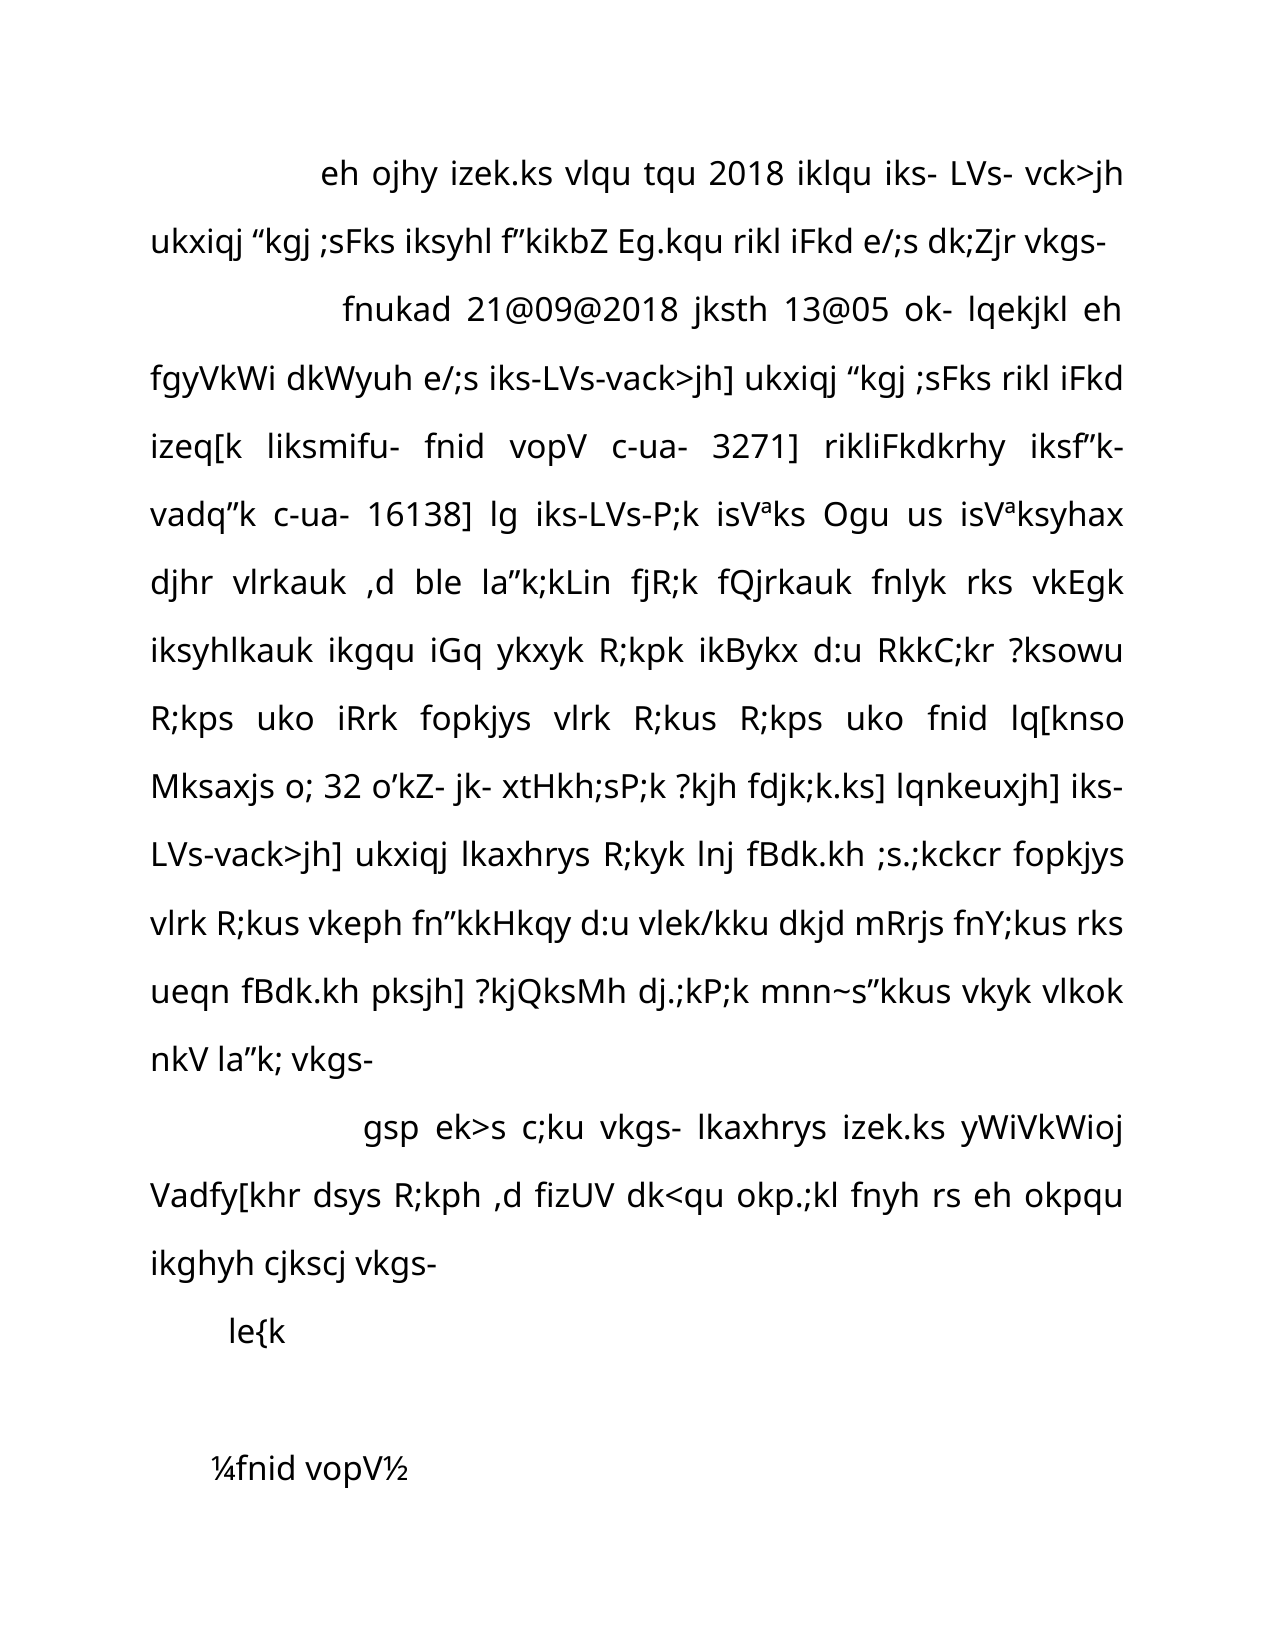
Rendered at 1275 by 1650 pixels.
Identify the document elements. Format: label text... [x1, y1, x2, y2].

text ¼fnid vopV½ [150, 1444, 1125, 1490]
text eh ojhy izek.ks vlqu tqu 2018 iklqu iks- LVs- vck>jh ukxiqj “kgj ;sFks iksyhl f”kikbZ Eg.kqu rikl iFkd e/;s dk;Zjr vkgs- [150, 150, 1125, 263]
text gsp ek>s c;ku vkgs- lkaxhrys izek.ks yWiVkWioj Vadfy[khr dsys R;kph ,d fizUV dk<qu okp.;kl fnyh rs eh okpqu ikghyh cjkscj vkgs- [150, 1104, 1125, 1285]
text fnukad 21@09@2018 jksth 13@05 ok- lqekjkl eh fgyVkWi dkWyuh e/;s iks-LVs-vack>jh] ukxiqj “kgj ;sFks rikl iFkd izeq[k liksmifu- fnid vopV c-ua- 3271] rikliFkdkrhy iksf”k- vadq”k c-ua- 16138] lg iks-LVs-P;k isVªks Ogu us isVªksyhax djhr vlrkauk ,d ble la”k;kLin fjR;k fQjrkauk fnlyk rks vkEgk iksyhlkauk ikgqu iGq ykxyk R;kpk ikBykx d:u RkkC;kr ?ksowu R;kps uko iRrk fopkjys vlrk R;kus R;kps uko fnid lq[knso Mksaxjs o; 32 o’kZ- jk- xtHkh;sP;k ?kjh fdjk;k.ks] lqnkeuxjh] iks-LVs-vack>jh] ukxiqj lkaxhrys R;kyk lnj fBdk.kh ;s.;kckcr fopkjys vlrk R;kus vkeph fn”kkHkqy d:u vlek/kku dkjd mRrjs fnY;kus rks ueqn fBdk.kh pksjh] ?kjQksMh dj.;kP;k mnn~s”kkus vkyk vlkok nkV la”k; vkgs- [150, 286, 1125, 1081]
text le{k [150, 1308, 1125, 1353]
